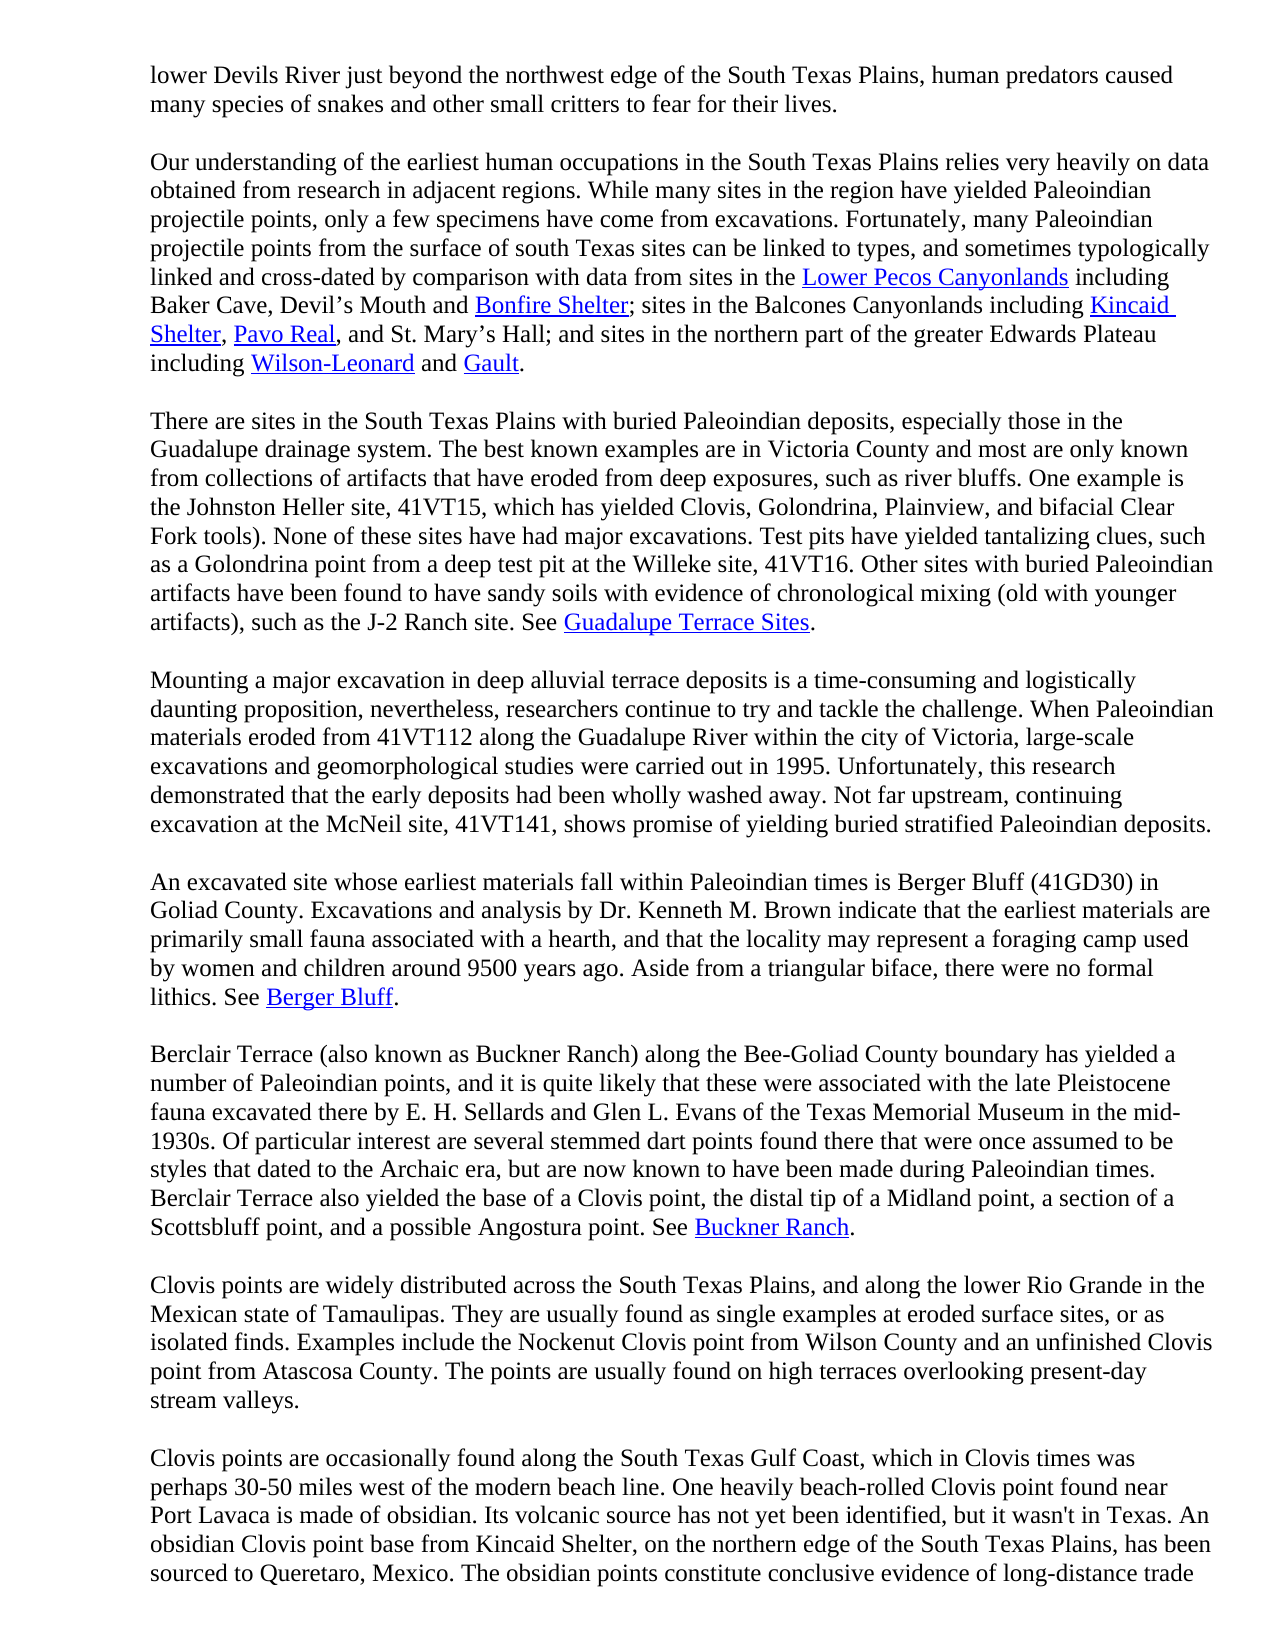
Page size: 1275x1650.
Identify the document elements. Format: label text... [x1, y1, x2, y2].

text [150, 1443, 1215, 1587]
text Mounting a major excavation in deep alluvial terrace deposits is a time-consuming and logistically daunting proposition, nevertheless, researchers continue to try and tackle the challenge. When Paleoindian materials eroded from 41VT112 along the Guadalupe River within the city of Victoria, large-scale excavations and geomorphological studies were carried out in 1995. Unfortunately, this research demonstrated that the early deposits had been wholly washed away. Not far upstream, continuing excavation at the McNeil site, 41VT141, shows promise of yielding buried stratified Paleoindian deposits. [150, 665, 1215, 837]
text An excavated site whose earliest materials fall within Paleoindian times is Berger Bluff (41GD30) in Goliad County. Excavations and analysis by Dr. Kenneth M. Brown indicate that the earliest materials are primarily small fauna associated with a hearth, and that the locality may represent a foraging camp used by women and children around 9500 years ago. Aside from a triangular biface, there were no formal lithics. See Berger Bluff. [150, 867, 1215, 1010]
text Clovis points are widely distributed across the South Texas Plains, and along the lower Rio Grande in the Mexican state of Tamaulipas. They are usually found as single examples at eroded surface sites, or as isolated finds. Examples include the Nockenut Clovis point from Wilson County and an unfinished Clovis point from Atascosa County. The points are usually found on high terraces overlooking present-day stream valleys. [150, 1270, 1215, 1414]
text Our understanding of the earliest human occupations in the South Texas Plains relies very heavily on data obtained from research in adjacent regions. While many sites in the region have yielded Paleoindian projectile points, only a few specimens have come from excavations. Fortunately, many Paleoindian projectile points from the surface of south Texas sites can be linked to types, and sometimes typologically linked and cross-dated by comparison with data from sites in the Lower Pecos Canyonlands including Baker Cave, Devil’s Mouth and Bonfire Shelter; sites in the Balcones Canyonlands including Kincaid Shelter, Pavo Real, and St. Mary’s Hall; and sites in the northern part of the greater Edwards Plateau including Wilson-Leonard and Gault. [150, 147, 1215, 377]
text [150, 60, 1215, 117]
text There are sites in the South Texas Plains with buried Paleoindian deposits, especially those in the Guadalupe drainage system. The best known examples are in Victoria County and most are only known from collections of artifacts that have eroded from deep exposures, such as river bluffs. One example is the Johnston Heller site, 41VT15, which has yielded Clovis, Golondrina, Plainview, and bifacial Clear Fork tools). None of these sites have had major excavations. Test pits have yielded tantalizing clues, such as a Golondrina point from a deep test pit at the Willeke site, 41VT16. Other sites with buried Paleoindian artifacts have been found to have sandy soils with evidence of chronological mixing (old with younger artifacts), such as the J-2 Ranch site. See Guadalupe Terrace Sites. [150, 406, 1215, 636]
text Berclair Terrace (also known as Buckner Ranch) along the Bee-Goliad County boundary has yielded a number of Paleoindian points, and it is quite likely that these were associated with the late Pleistocene fauna excavated there by E. H. Sellards and Glen L. Evans of the Texas Memorial Museum in the mid-1930s. Of particular interest are several stemmed dart points found there that were once assumed to be styles that dated to the Archaic era, but are now known to have been made during Paleoindian times. Berclair Terrace also yielded the base of a Clovis point, the distal tip of a Midland point, a section of a Scottsbluff point, and a possible Angostura point. See Buckner Ranch. [150, 1039, 1215, 1241]
